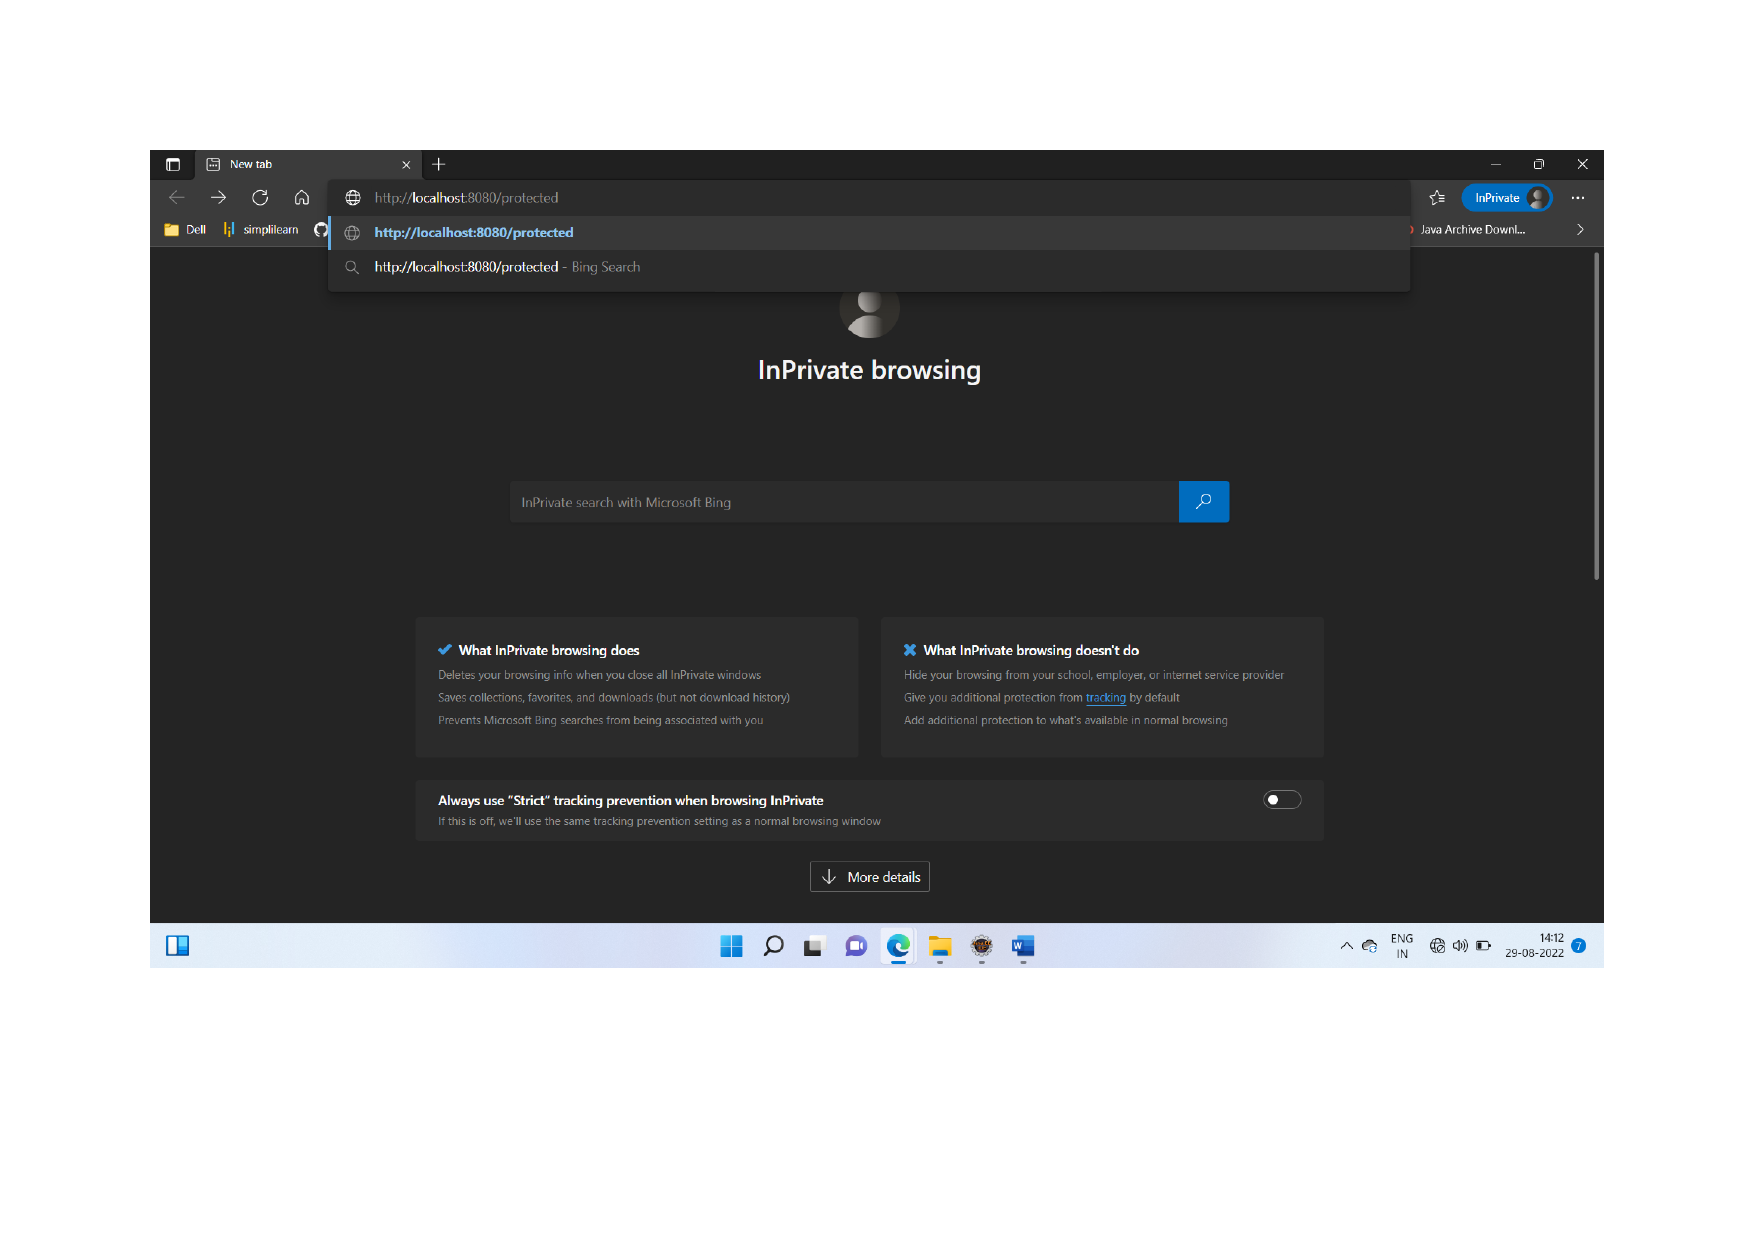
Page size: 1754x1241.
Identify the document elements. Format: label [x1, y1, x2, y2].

picture [150, 150, 1604, 968]
